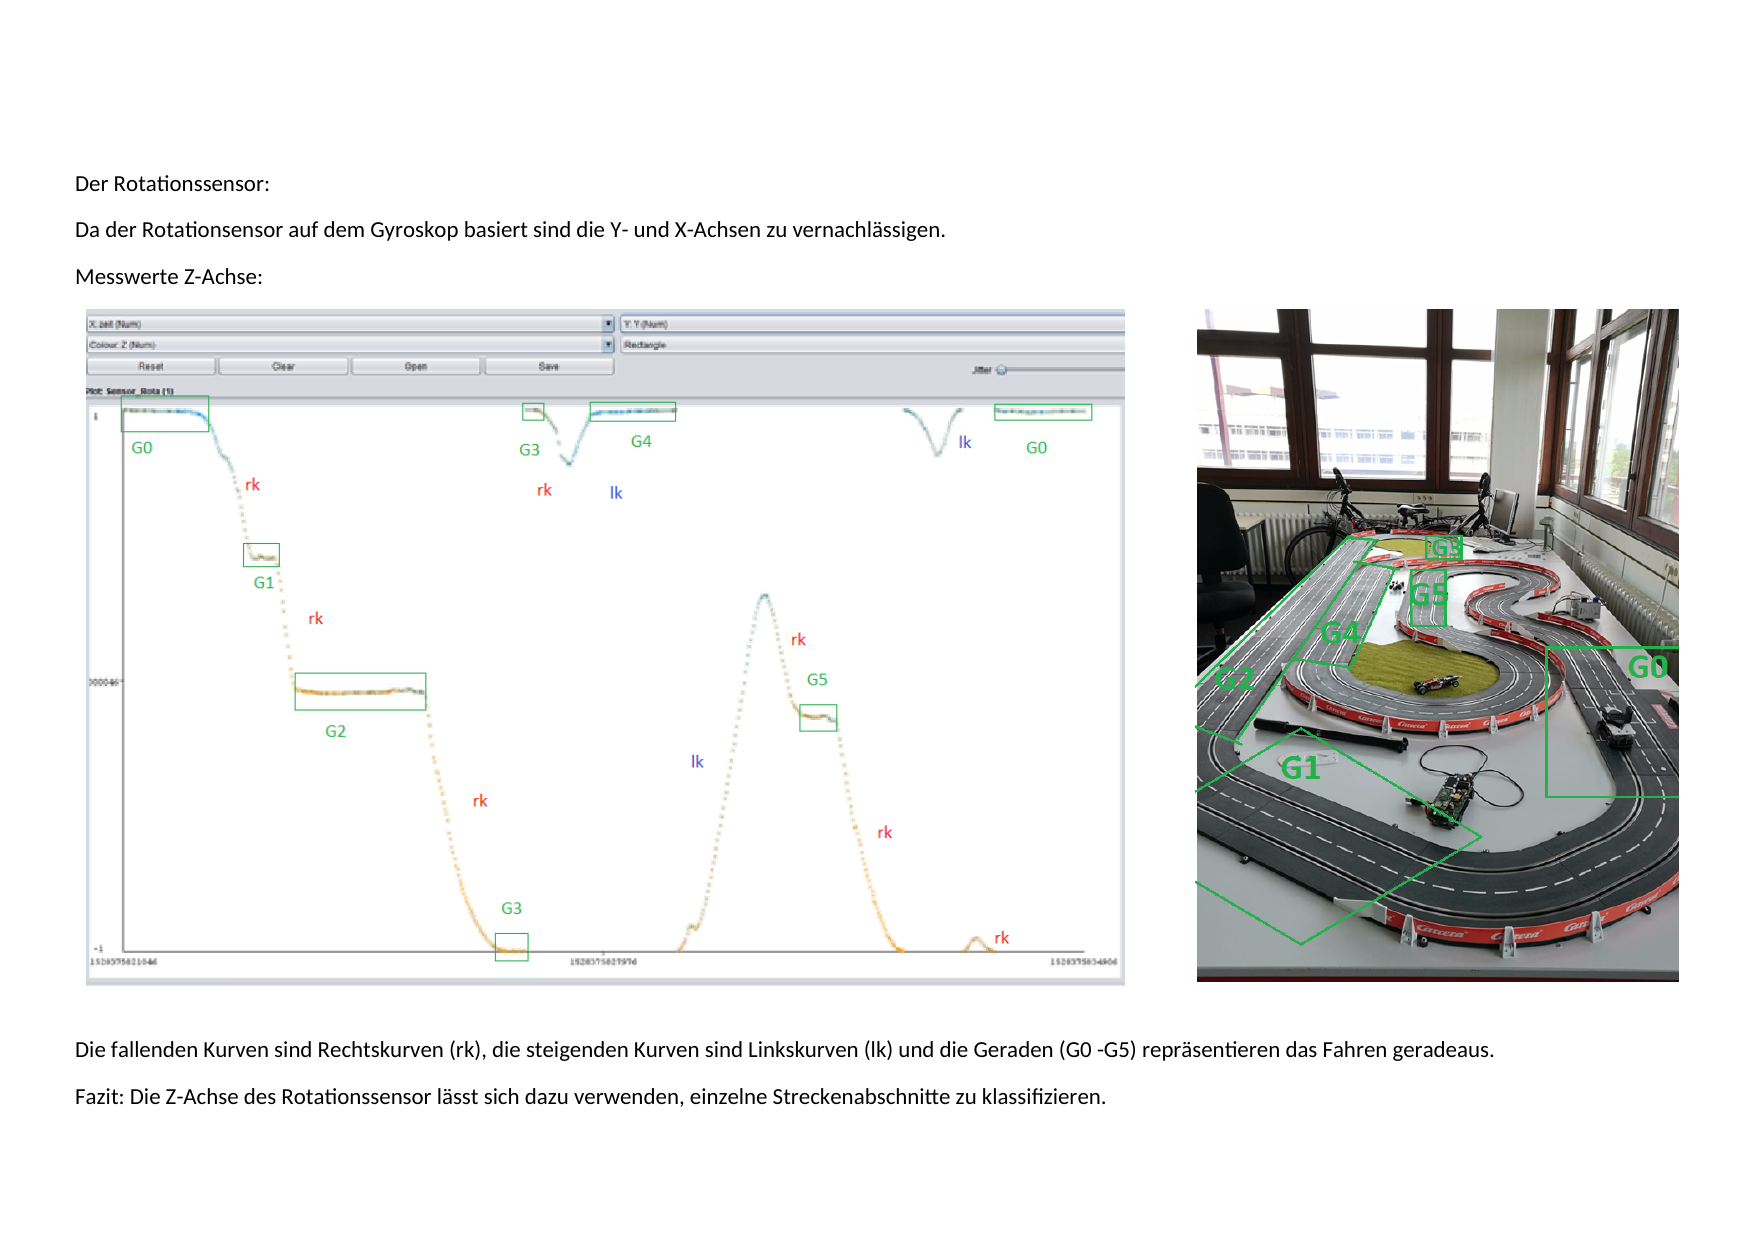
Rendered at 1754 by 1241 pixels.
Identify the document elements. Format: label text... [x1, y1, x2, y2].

table_header [75, 309, 1184, 1036]
picture [86, 309, 1184, 992]
text Fazit: Die Z-Achse des Rotationssensor lässt sich dazu verwenden, einzelne Streckenabschnitte zu klassifizieren. [75, 1082, 1679, 1111]
table_header [1184, 309, 1679, 1036]
text Messwerte Z-Achse: [75, 262, 1679, 291]
text Der Rotationssensor: [75, 169, 1679, 197]
text Da der Rotationsensor auf dem Gyroskop basiert sind die Y- und X-Achsen zu vernachlässigen. [75, 216, 1679, 244]
text Die fallenden Kurven sind Rechtskurven (rk), die steigenden Kurven sind Linkskurven (lk) und die Geraden (G0 -G5) repräsentieren das Fahren geradeaus. [75, 1036, 1679, 1064]
picture [1195, 309, 1679, 982]
